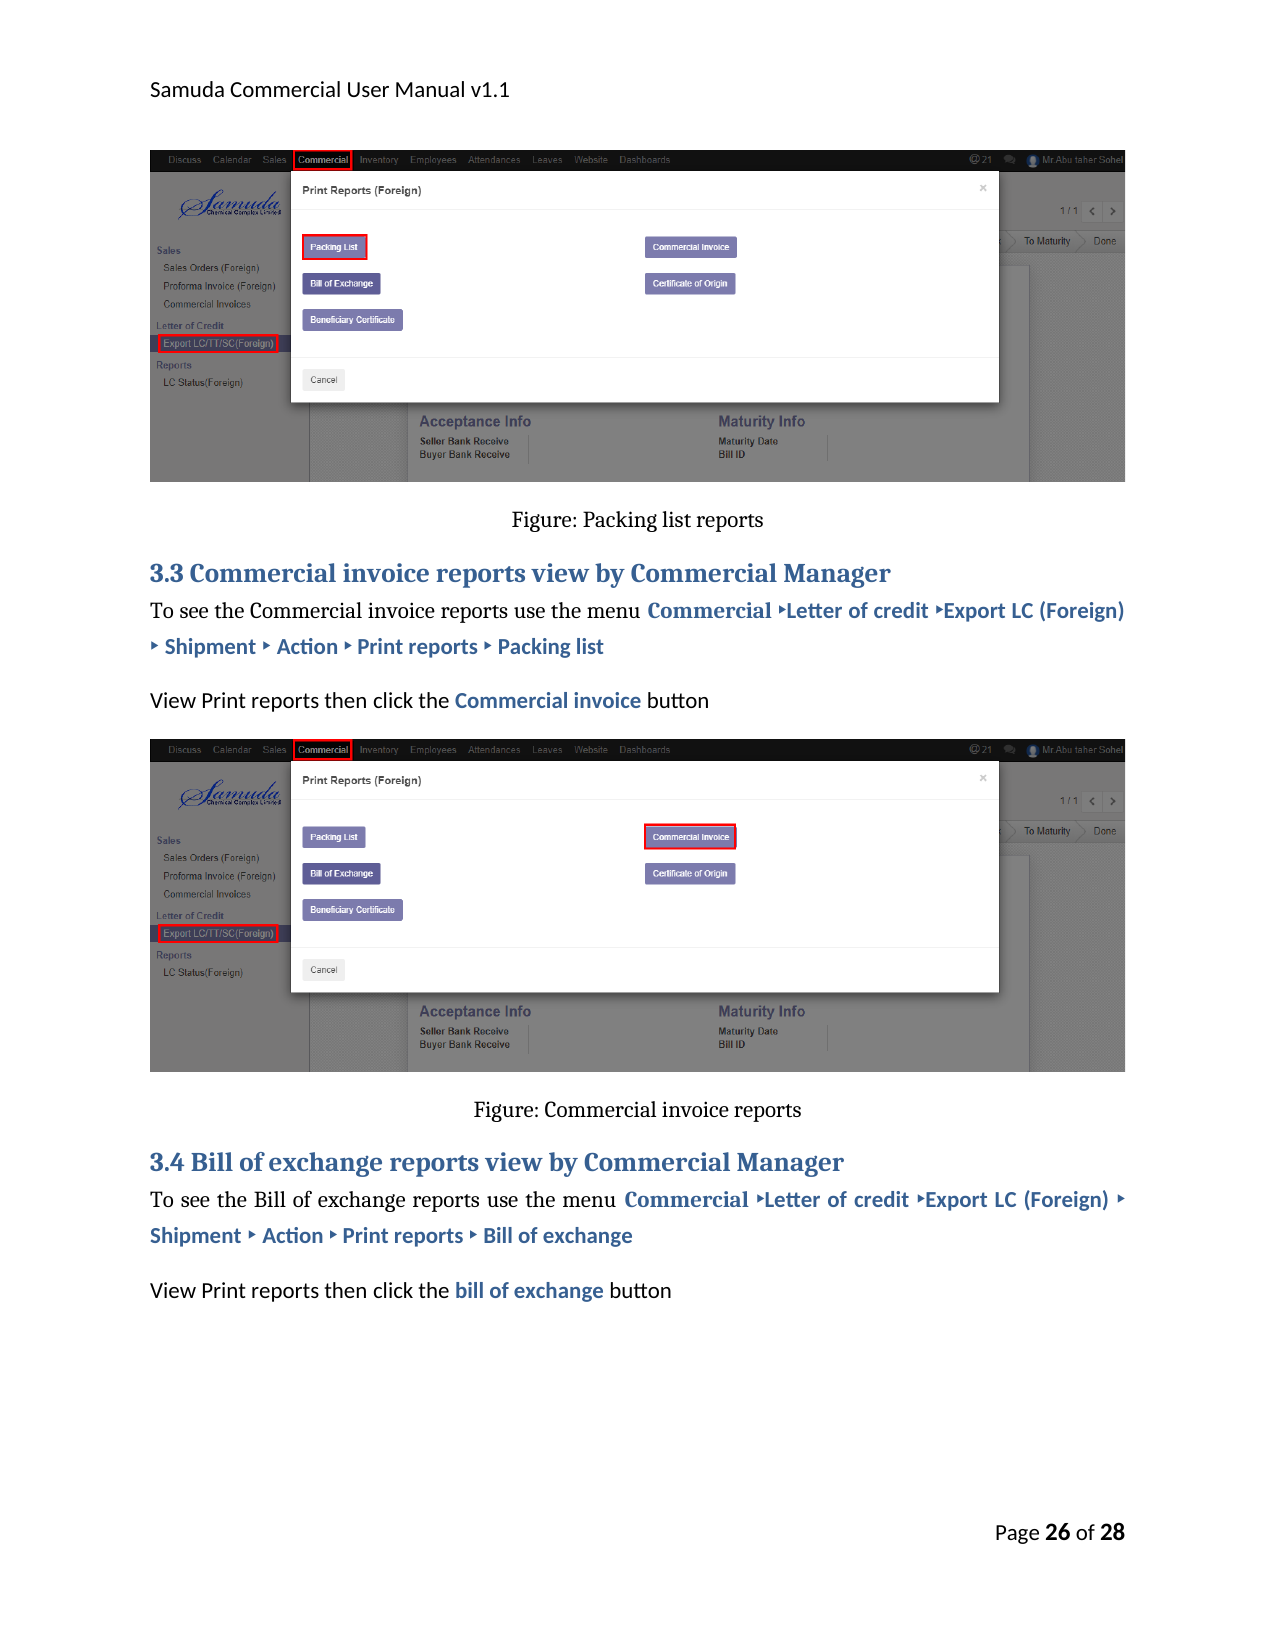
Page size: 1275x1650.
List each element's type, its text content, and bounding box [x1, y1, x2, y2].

picture [150, 150, 1125, 482]
text View Print reports then click the bill of exchange button [150, 1276, 1125, 1304]
text To see the Bill of exchange reports use the menu Commercial ‣Letter of credit ‣Export LC (Foreign) ‣ Shipment ‣ Action ‣ Print reports ‣ Bill of exchange [150, 1183, 1125, 1250]
text Figure: Packing list reports [150, 507, 1125, 533]
text View Print reports then click the Commercial invoice button [150, 686, 1125, 714]
subtitle 3.3 Commercial invoice reports view by Commercial Manager [150, 558, 1125, 589]
text Figure: Commercial invoice reports [150, 1096, 1125, 1123]
text To see the Commercial invoice reports use the menu Commercial ‣Letter of credit ‣Export LC (Foreign) ‣ Shipment ‣ Action ‣ Print reports ‣ Packing list [150, 594, 1125, 661]
picture [150, 739, 1125, 1072]
subtitle 3.4 Bill of exchange reports view by Commercial Manager [150, 1147, 1125, 1179]
